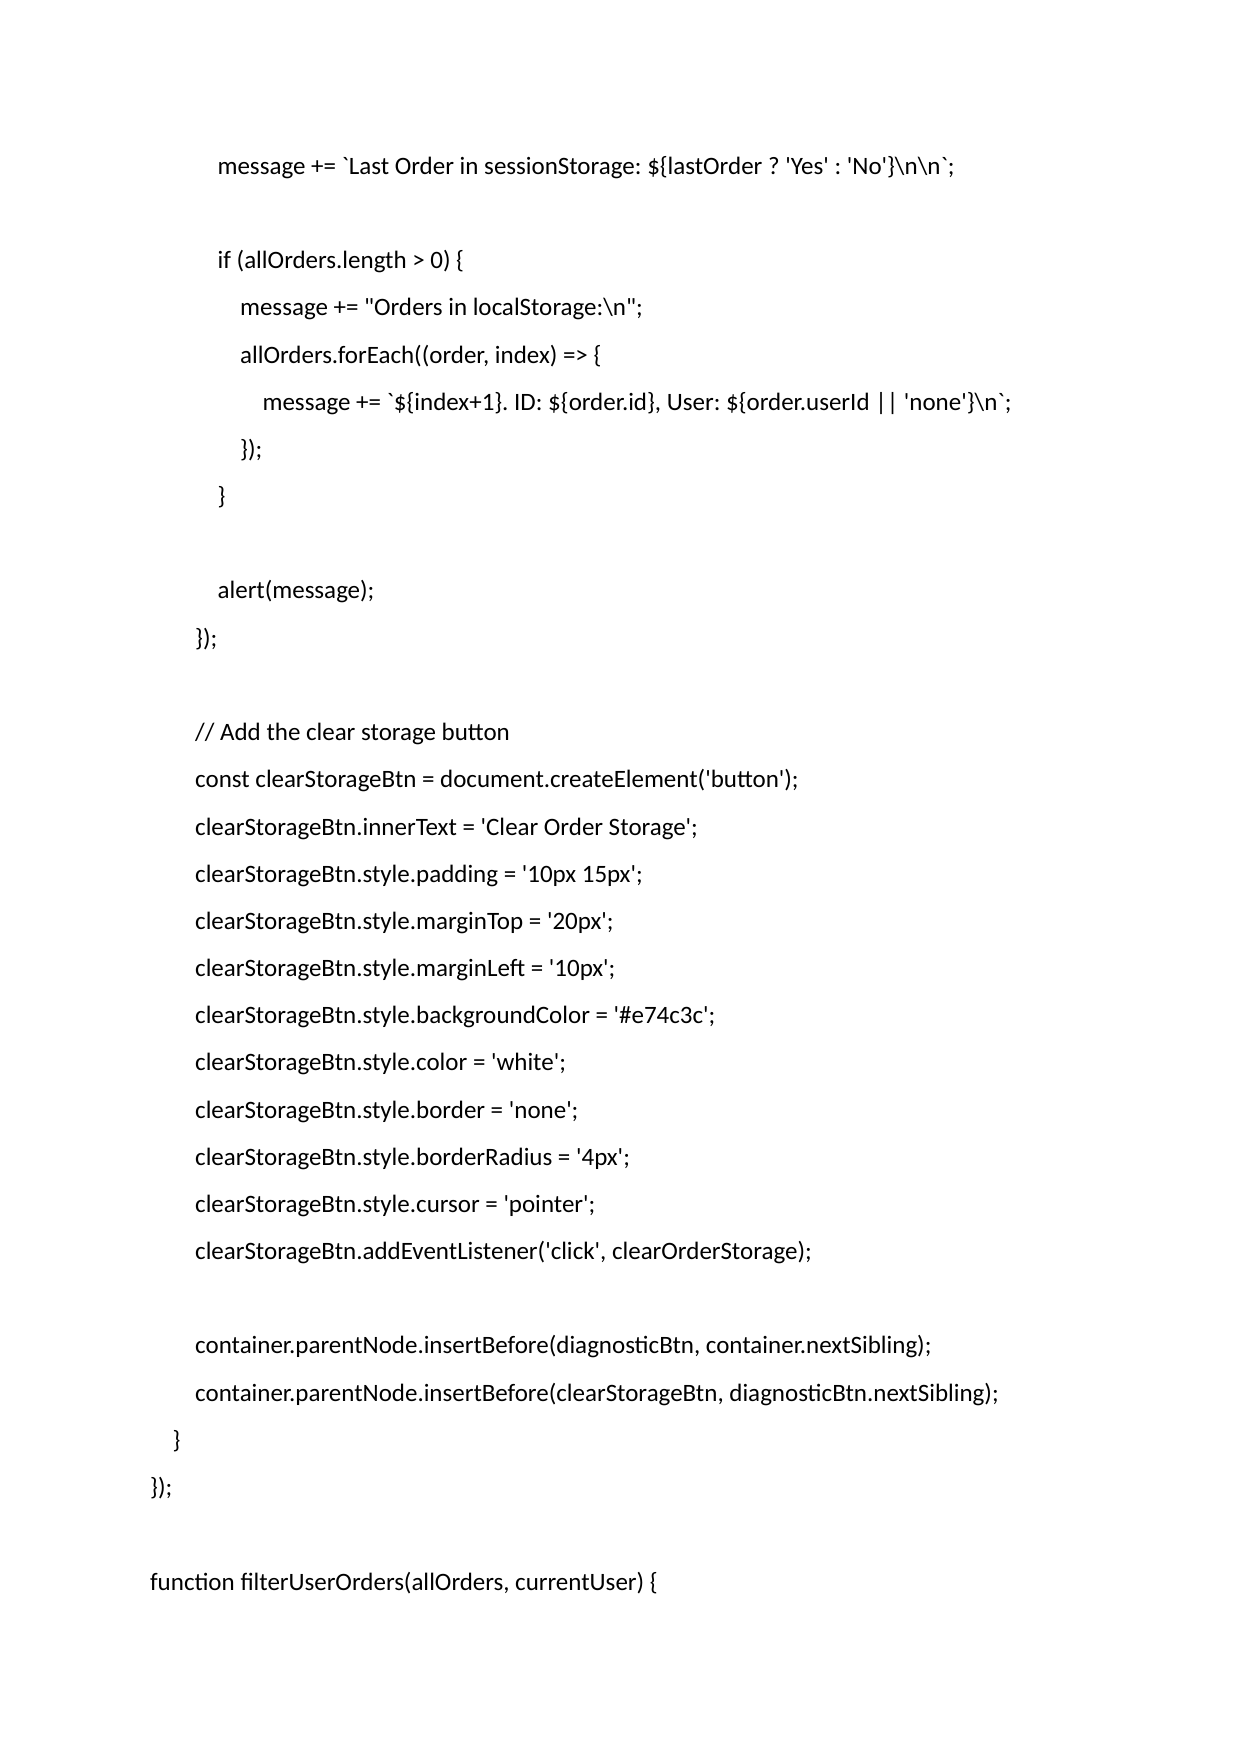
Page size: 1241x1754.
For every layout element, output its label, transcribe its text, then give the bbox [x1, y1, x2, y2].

text clearStorageBtn.style.color = 'white'; [150, 1047, 1090, 1077]
text const clearStorageBtn = document.createElement('button'); [150, 763, 1090, 794]
text clearStorageBtn.style.backgroundColor = '#e74c3c'; [150, 999, 1090, 1030]
text clearStorageBtn.innerText = 'Clear Order Storage'; [150, 811, 1090, 841]
text }); [150, 622, 1090, 652]
text container.parentNode.insertBefore(clearStorageBtn, diagnosticBtn.nextSibling); [150, 1377, 1090, 1407]
text // Add the clear storage button [150, 716, 1090, 747]
text allOrders.forEach((order, index) => { [150, 339, 1090, 369]
text clearStorageBtn.style.borderRadius = '4px'; [150, 1141, 1090, 1171]
text container.parentNode.insertBefore(diagnosticBtn, container.nextSibling); [150, 1330, 1090, 1360]
text message += `${index+1}. ID: ${order.id}, User: ${order.userId || 'none'}\n`; [150, 386, 1090, 416]
text } [150, 1424, 1090, 1454]
text clearStorageBtn.style.marginTop = '20px'; [150, 905, 1090, 936]
text }); [150, 1471, 1090, 1502]
text clearStorageBtn.style.padding = '10px 15px'; [150, 858, 1090, 888]
text message += "Orders in localStorage:\n"; [150, 292, 1090, 322]
text clearStorageBtn.style.marginLeft = '10px'; [150, 952, 1090, 983]
text function filterUserOrders(allOrders, currentUser) { [150, 1566, 1090, 1596]
text }); [150, 433, 1090, 464]
text alert(message); [150, 575, 1090, 605]
text clearStorageBtn.style.cursor = 'pointer'; [150, 1188, 1090, 1219]
text message += `Last Order in sessionStorage: ${lastOrder ? 'Yes' : 'No'}\n\n`; [150, 150, 1090, 181]
text } [150, 480, 1090, 511]
text if (allOrders.length > 0) { [150, 244, 1090, 275]
text clearStorageBtn.style.border = 'none'; [150, 1094, 1090, 1124]
text clearStorageBtn.addEventListener('click', clearOrderStorage); [150, 1235, 1090, 1266]
